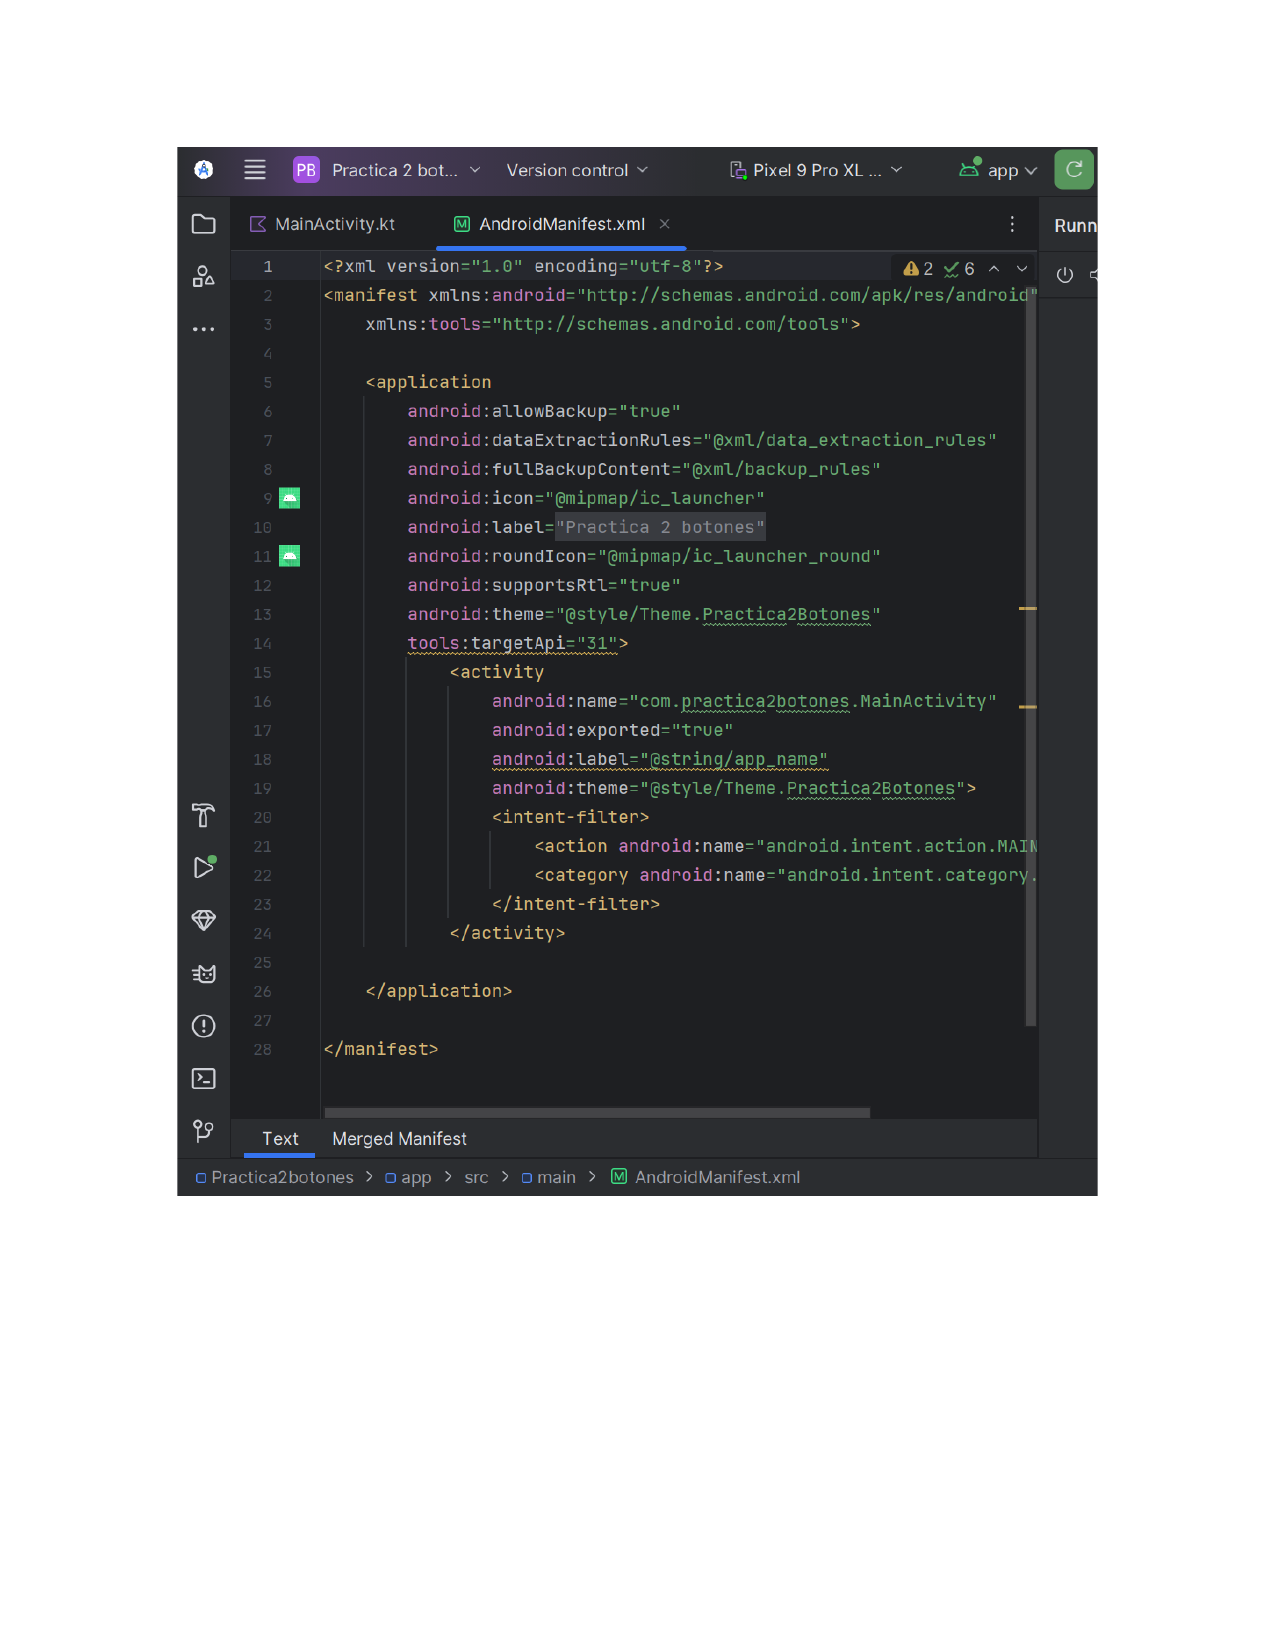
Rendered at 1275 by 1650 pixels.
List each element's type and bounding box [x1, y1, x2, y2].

picture [177, 147, 1098, 1196]
